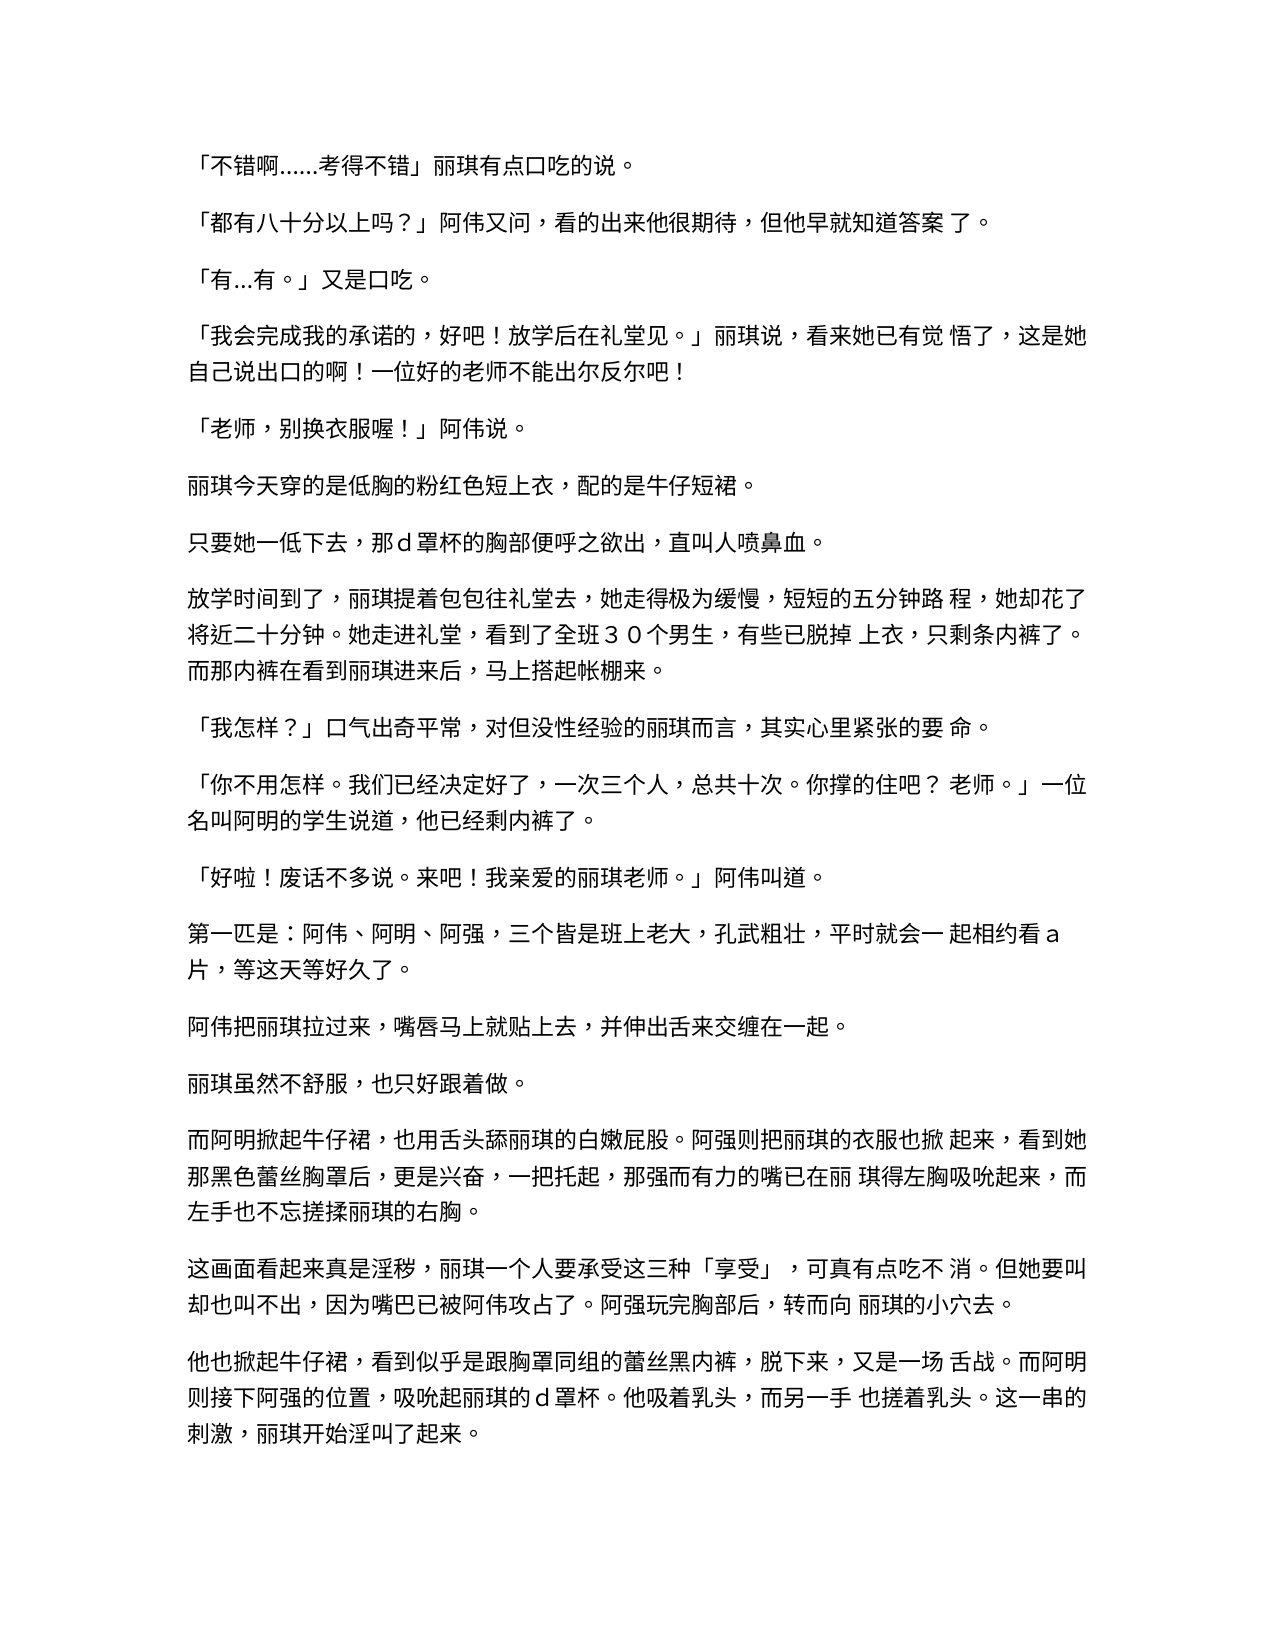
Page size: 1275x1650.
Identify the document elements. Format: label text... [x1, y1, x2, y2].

text 「有…有。」又是口吃。 [187, 263, 1087, 295]
text 这画面看起来真是淫秽，丽琪一个人要承受这三种「享受」，可真有点吃不 消。但她要叫却也叫不出，因为嘴巴已被阿伟攻占了。阿强玩完胸部后，转而向 丽琪的小穴去。 [187, 1253, 1087, 1320]
text 放学时间到了，丽琪提着包包往礼堂去，她走得极为缓慢，短短的五分钟路 程，她却花了将近二十分钟。她走进礼堂，看到了全班３０个男生，有些已脱掉 上衣，只剩条内裤了。而那内裤在看到丽琪进来后，马上搭起帐棚来。 [187, 583, 1087, 686]
text 阿伟把丽琪拉过来，嘴唇马上就贴上去，并伸出舌来交缠在一起。 [187, 1011, 1087, 1042]
text 「你不用怎样。我们已经决定好了，一次三个人，总共十次。你撑的住吧？ 老师。」一位名叫阿明的学生说道，他已经剩内裤了。 [187, 769, 1087, 836]
text 而阿明掀起牛仔裙，也用舌头舔丽琪的白嫩屁股。阿强则把丽琪的衣服也掀 起来，看到她那黑色蕾丝胸罩后，更是兴奋，一把托起，那强而有力的嘴已在丽 琪得左胸吸吮起来，而左手也不忘搓揉丽琪的右胸。 [187, 1124, 1087, 1228]
text 丽琪虽然不舒服，也只好跟着做。 [187, 1068, 1087, 1099]
text 丽琪今天穿的是低胸的粉红色短上衣，配的是牛仔短裙。 [187, 470, 1087, 501]
text 「都有八十分以上吗？」阿伟又问，看的出来他很期待，但他早就知道答案 了。 [187, 207, 1087, 238]
text 「我怎样？」口气出奇平常，对但没性经验的丽琪而言，其实心里紧张的要 命。 [187, 712, 1087, 743]
text 「我会完成我的承诺的，好吧！放学后在礼堂见。」丽琪说，看来她已有觉 悟了，这是她自己说出口的啊！一位好的老师不能出尔反尔吧！ [187, 320, 1087, 387]
text 只要她一低下去，那ｄ罩杯的胸部便呼之欲出，直叫人喷鼻血。 [187, 527, 1087, 558]
text 「不错啊……考得不错」丽琪有点口吃的说。 [187, 150, 1087, 181]
text 他也掀起牛仔裙，看到似乎是跟胸罩同组的蕾丝黑内裤，脱下来，又是一场 舌战。而阿明则接下阿强的位置，吸吮起丽琪的ｄ罩杯。他吸着乳头，而另一手 也搓着乳头。这一串的刺激，丽琪开始淫叫了起来。 [187, 1346, 1087, 1449]
text 第一匹是：阿伟、阿明、阿强，三个皆是班上老大，孔武粗壮，平时就会一 起相约看ａ片，等这天等好久了。 [187, 918, 1087, 985]
text 「老师，别换衣服喔！」阿伟说。 [187, 413, 1087, 444]
text 「好啦！废话不多说。来吧！我亲爱的丽琪老师。」阿伟叫道。 [187, 861, 1087, 893]
